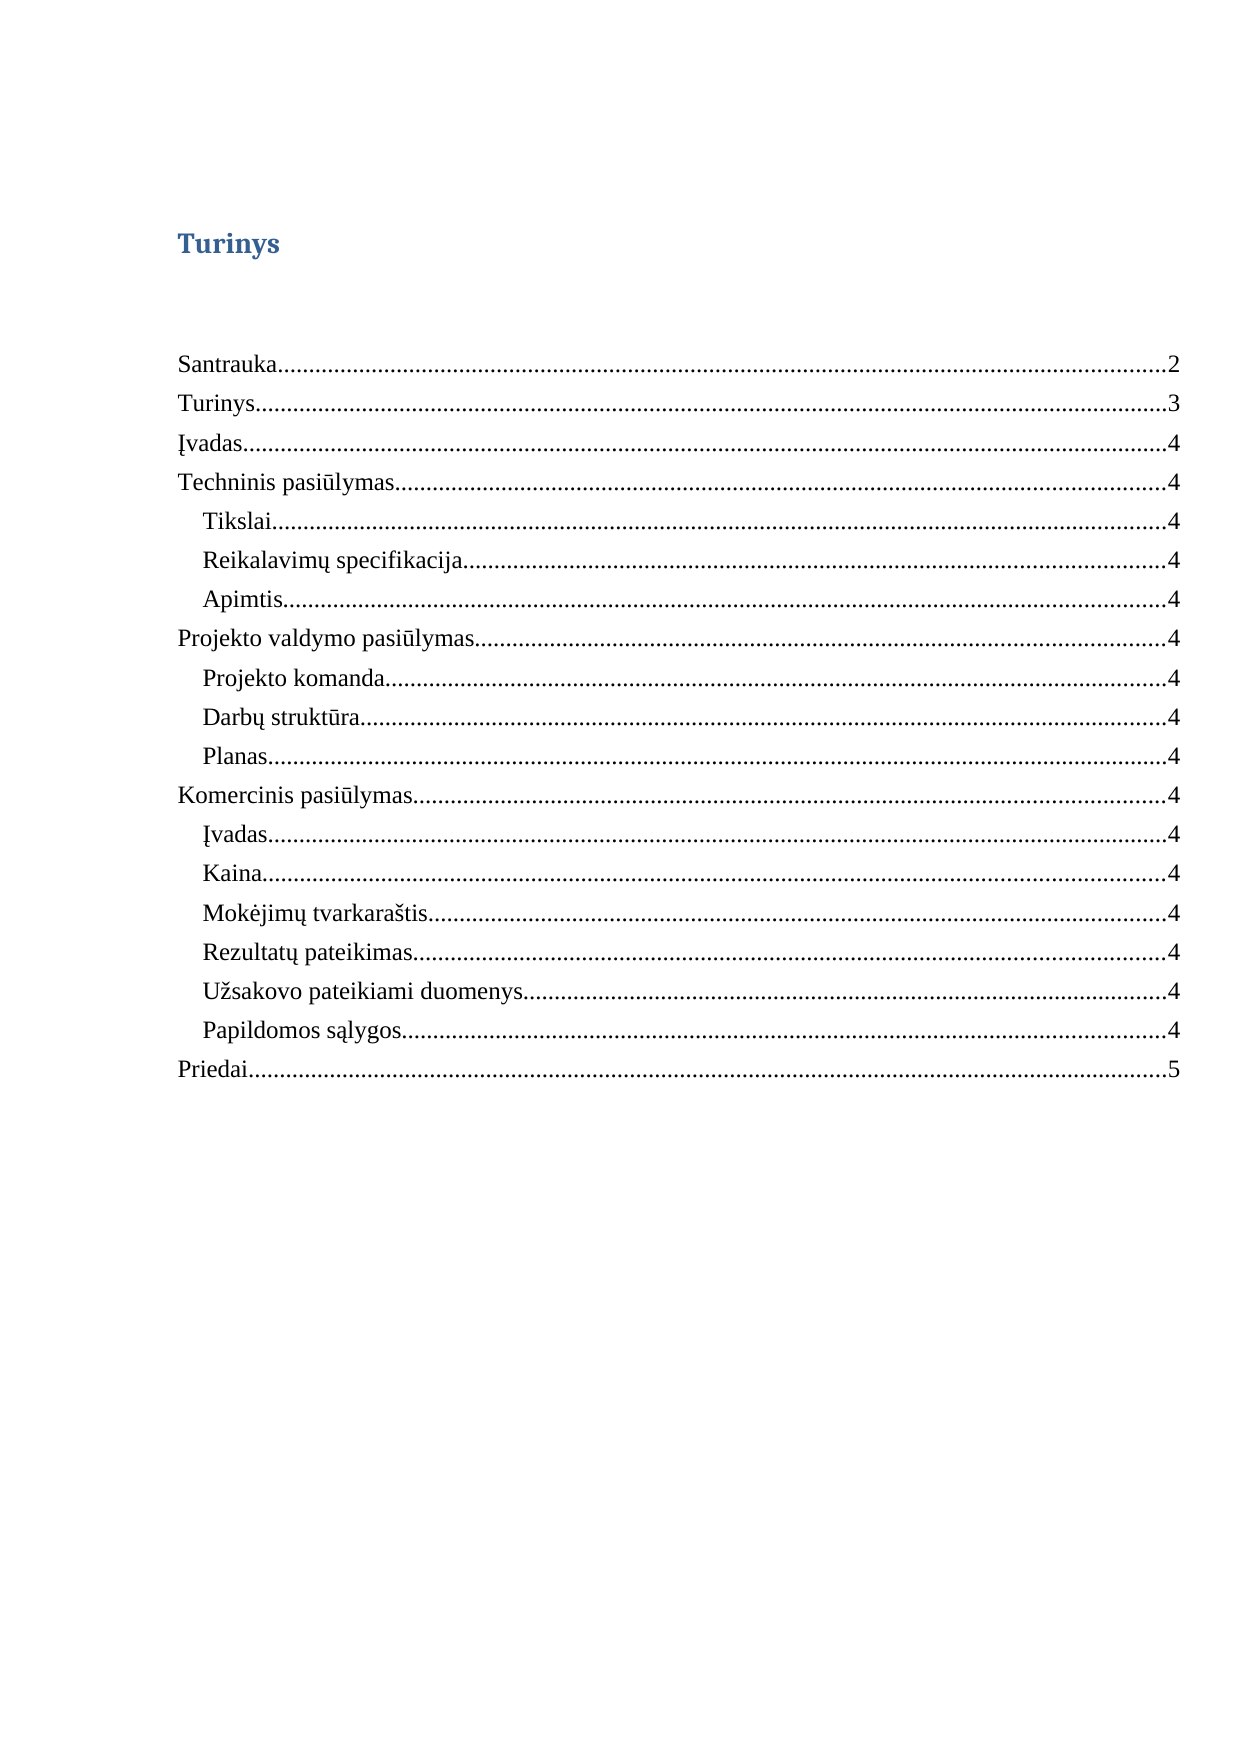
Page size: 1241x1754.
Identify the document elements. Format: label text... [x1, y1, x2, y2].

subtitle Turinys [177, 227, 1181, 261]
